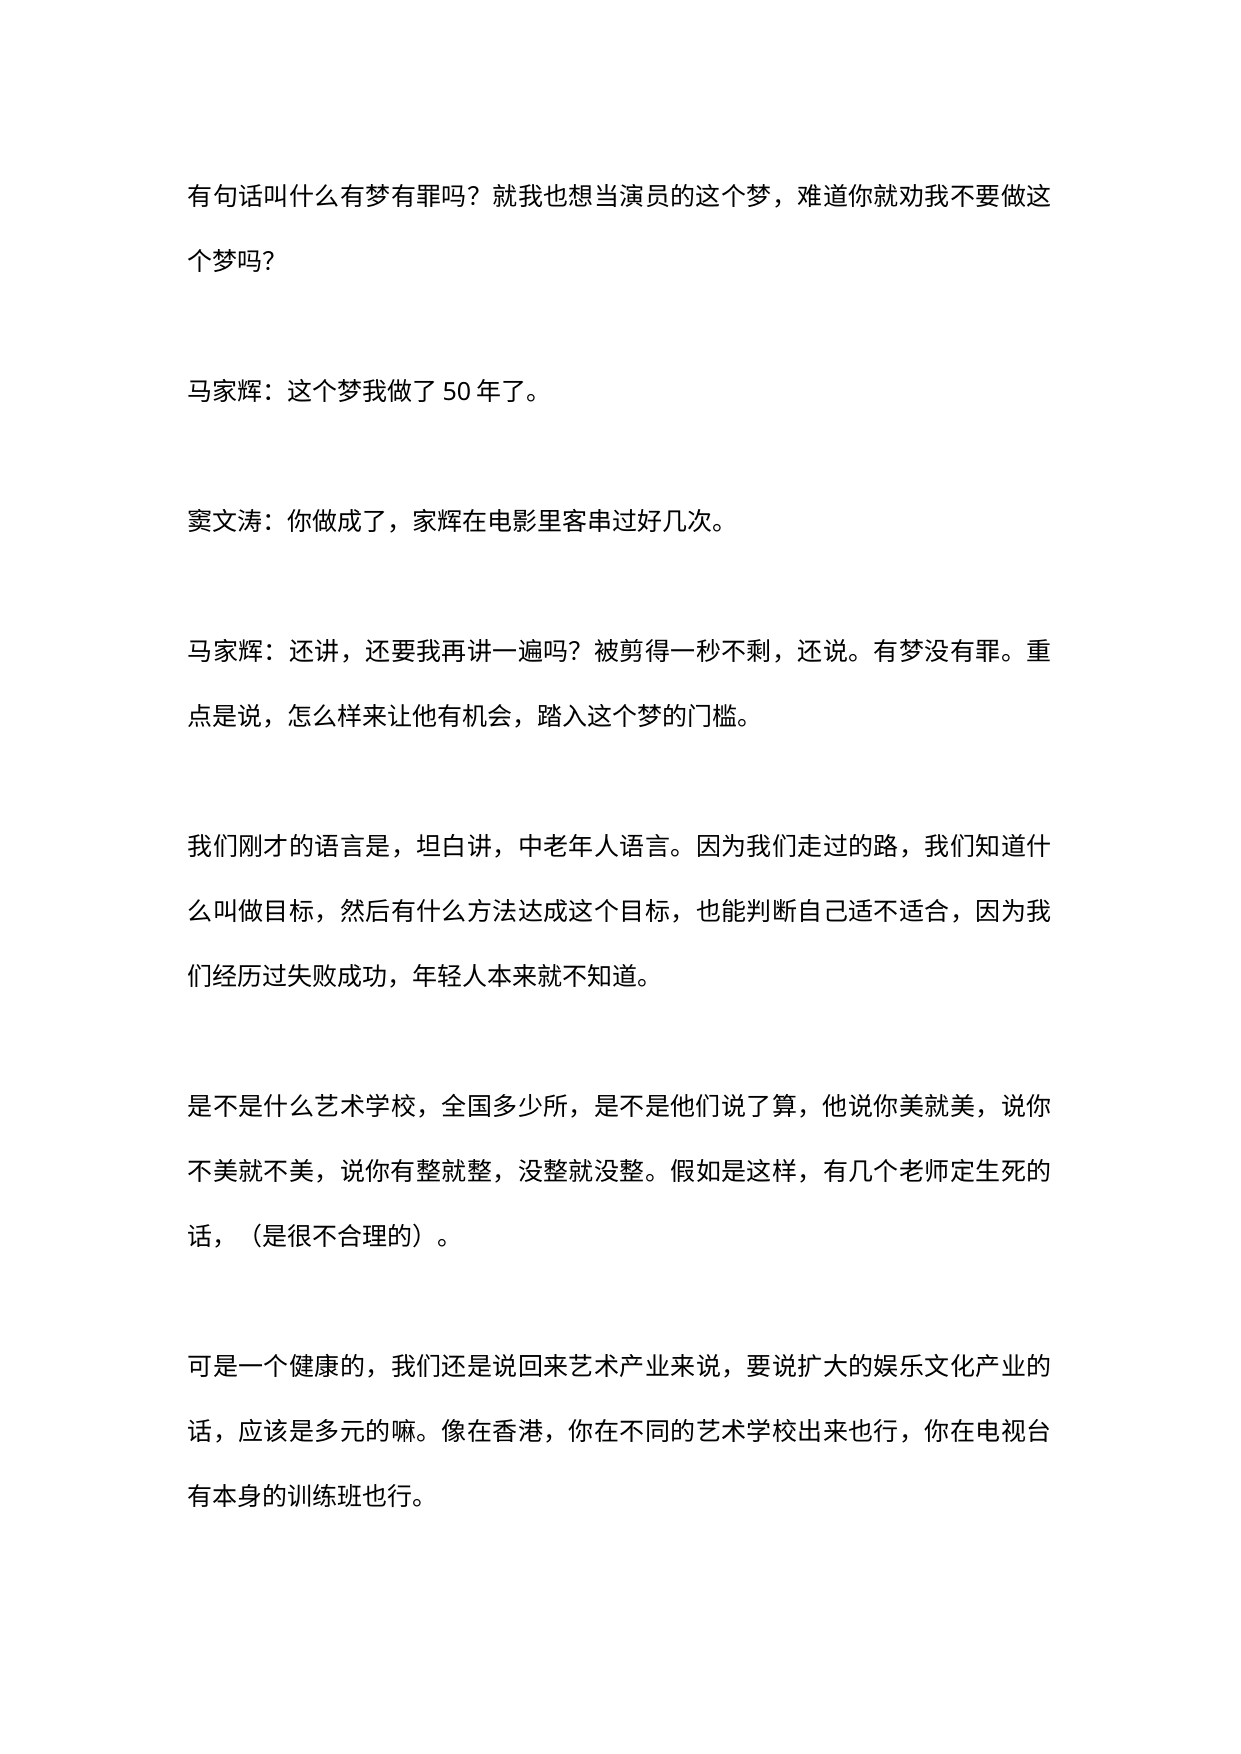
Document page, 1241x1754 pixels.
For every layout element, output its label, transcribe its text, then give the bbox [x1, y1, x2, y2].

text 窦文涛：你做成了，家辉在电影里客串过好几次。 [187, 487, 1053, 552]
text 马家辉：这个梦我做了50年了。 [187, 357, 1053, 422]
text 马家辉：还讲，还要我再讲一遍吗？被剪得一秒不剩，还说。有梦没有罪。重点是说，怎么样来让他有机会，踏入这个梦的门槛。 [187, 617, 1053, 747]
text 我们刚才的语言是，坦白讲，中老年人语言。因为我们走过的路，我们知道什么叫做目标，然后有什么方法达成这个目标，也能判断自己适不适合，因为我们经历过失败成功，年轻人本来就不知道。 [187, 812, 1053, 1007]
text 是不是什么艺术学校，全国多少所，是不是他们说了算，他说你美就美，说你不美就不美，说你有整就整，没整就没整。假如是这样，有几个老师定生死的话，（是很不合理的）。 [187, 1072, 1053, 1267]
text 可是一个健康的，我们还是说回来艺术产业来说，要说扩大的娱乐文化产业的话，应该是多元的嘛。像在香港，你在不同的艺术学校出来也行，你在电视台有本身的训练班也行。 [187, 1332, 1053, 1527]
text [187, 162, 1053, 292]
